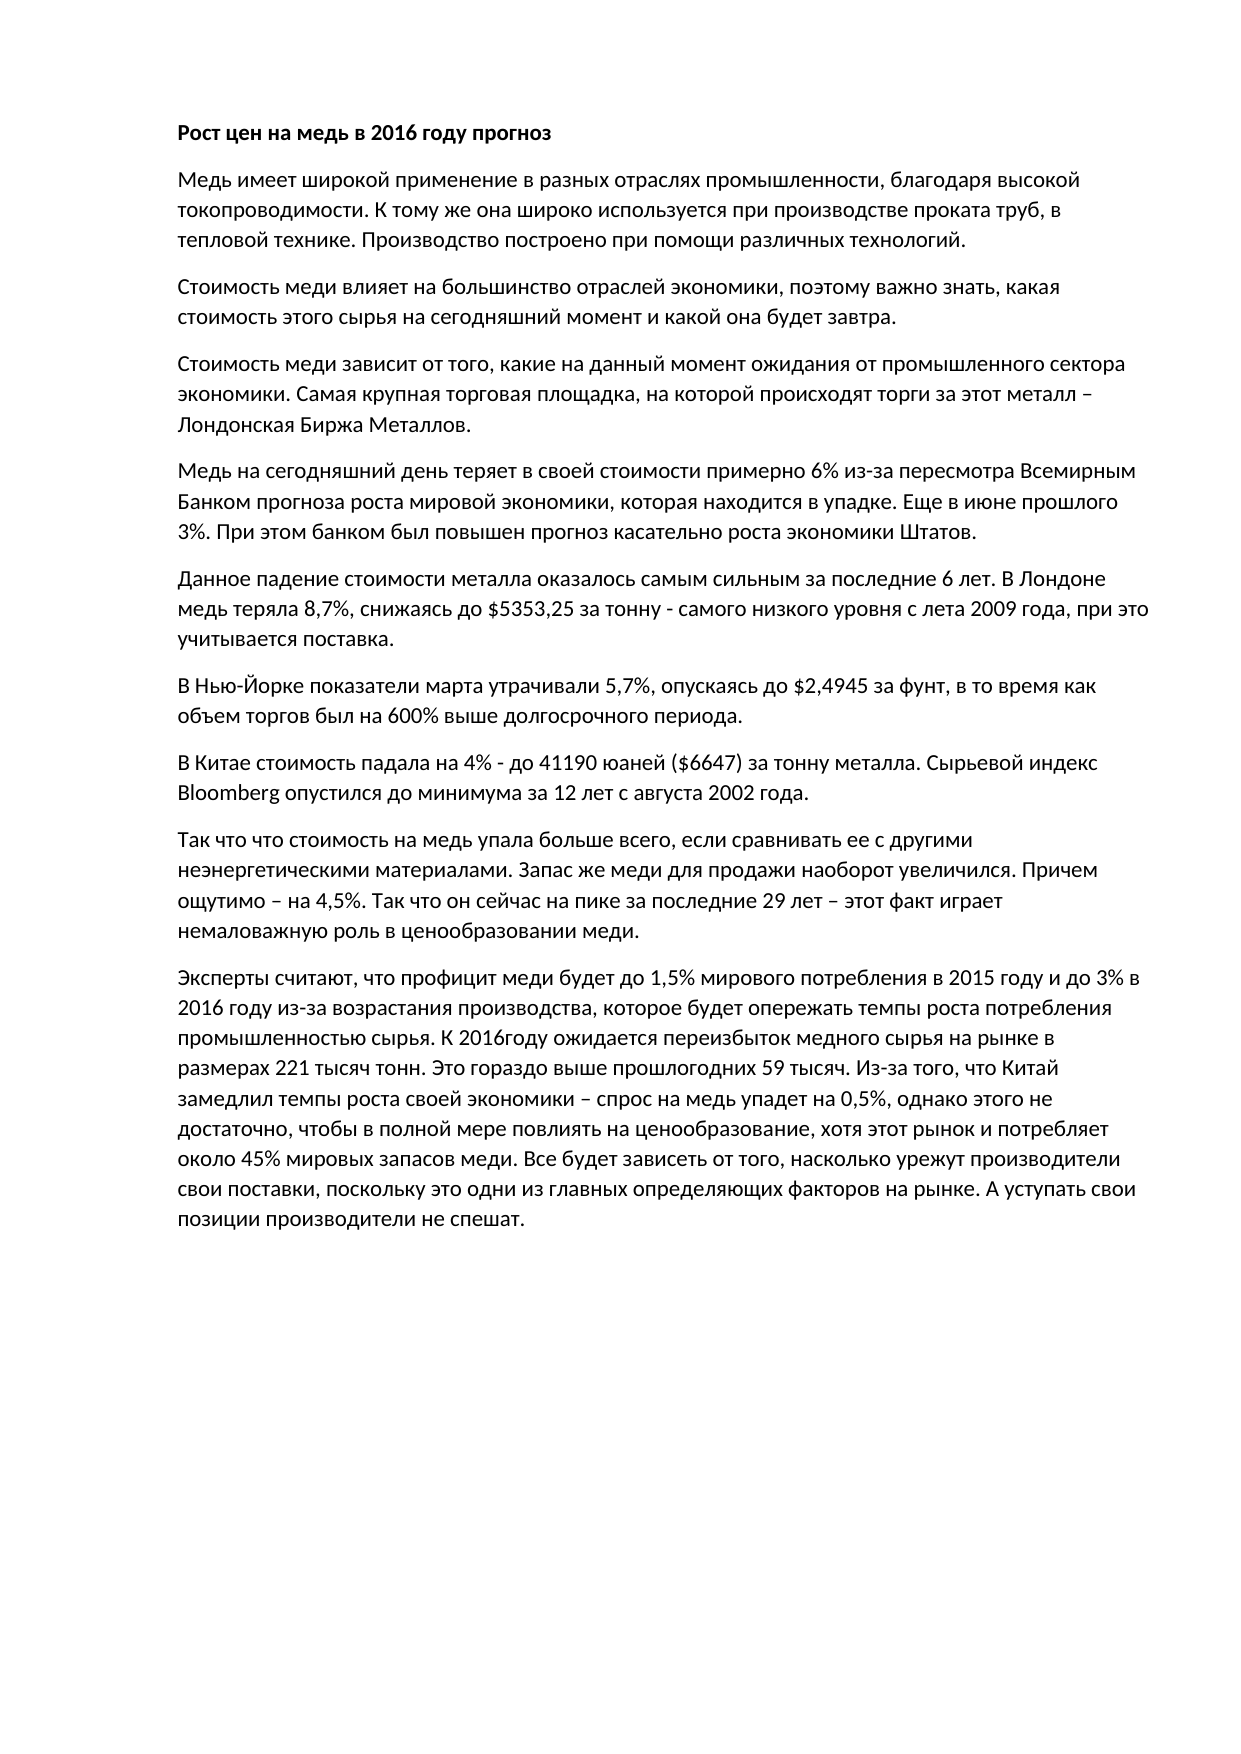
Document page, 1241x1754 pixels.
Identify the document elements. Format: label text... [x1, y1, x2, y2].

text В Китае стоимость падала на 4% - до 41190 юаней ($6647) за тонну металла. Сырьевой индекс Bloomberg опустился до минимума за 12 лет с августа 2002 года. [177, 748, 1152, 807]
text В Нью-Йорке показатели марта утрачивали 5,7%, опускаясь до $2,4945 за фунт, в то время как объем торгов был на 600% выше долгосрочного периода. [177, 671, 1152, 729]
text Медь имеет широкой применение в разных отраслях промышленности, благодаря высокой токопроводимости. К тому же она широко используется при производстве проката труб, в тепловой технике. Производство построено при помощи различных технологий. [177, 165, 1152, 253]
text Стоимость меди зависит от того, какие на данный момент ожидания от промышленного сектора экономики. Самая крупная торговая площадка, на которой происходят торги за этот металл – Лондонская Биржа Металлов. [177, 349, 1152, 438]
text Так что что стоимость на медь упала больше всего, если сравнивать ее с другими неэнергетическими материалами. Запас же меди для продажи наоборот увеличился. Причем ощутимо – на 4,5%. Так что он сейчас на пике за последние 29 лет – этот факт играет немаловажную роль в ценообразовании меди. [177, 825, 1152, 944]
text Медь на сегодняшний день теряет в своей стоимости примерно 6% из-за пересмотра Всемирным Банком прогноза роста мировой экономики, которая находится в упадке. Еще в июне прошлого 3%. При этом банком был повышен прогноз касательно роста экономики Штатов. [177, 457, 1152, 545]
text Данное падение стоимости металла оказалось самым сильным за последние 6 лет. В Лондоне медь теряла 8,7%, снижаясь до $5353,25 за тонну - самого низкого уровня с лета 2009 года, при это учитывается поставка. [177, 564, 1152, 652]
text Эксперты считают, что профицит меди будет до 1,5% мирового потребления в 2015 году и до 3% в 2016 году из-за возрастания производства, которое будет опережать темпы роста потребления промышленностью сырья. К 2016году ожидается переизбыток медного сырья на рынке в размерах 221 тысяч тонн. Это гораздо выше прошлогодних 59 тысяч. Из-за того, что Китай замедлил темпы роста своей экономики – спрос на медь упадет на 0,5%, однако этого не достаточно, чтобы в полной мере повлиять на ценообразование, хотя этот рынок и потребляет около 45% мировых запасов меди. Все будет зависеть от того, насколько урежут производители свои поставки, поскольку это одни из главных определяющих факторов на рынке. А уступать свои позиции производители не спешат. [177, 963, 1152, 1233]
text Стоимость меди влияет на большинство отраслей экономики, поэтому важно знать, какая стоимость этого сырья на сегодняшний момент и какой она будет завтра. [177, 272, 1152, 331]
text Рост цен на медь в 2016 году прогноз [177, 118, 1152, 146]
